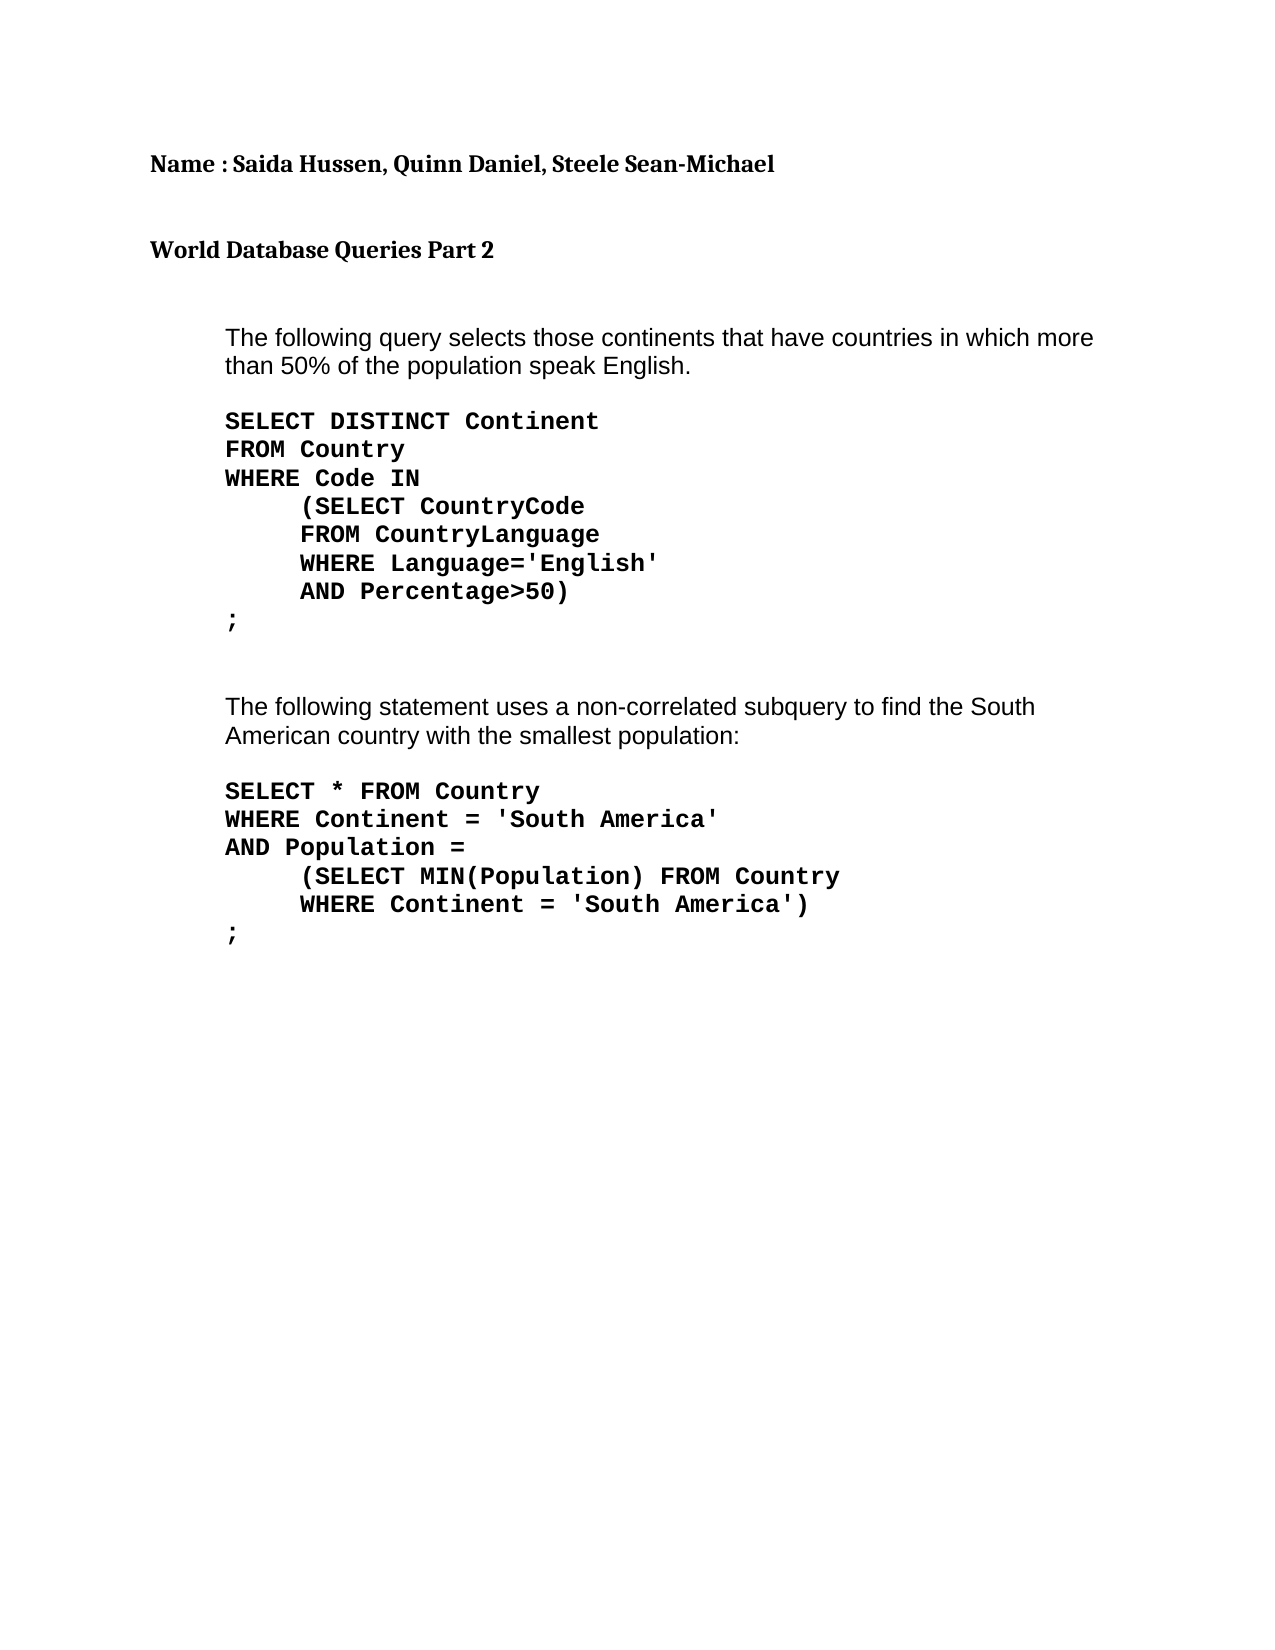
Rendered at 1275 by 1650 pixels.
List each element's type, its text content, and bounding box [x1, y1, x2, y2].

text Name : Saida Hussen, Quinn Daniel, Steele Sean-Michael [150, 150, 1125, 179]
text WHERE Continent = 'South America') [225, 892, 1125, 920]
text WHERE Language='English' [225, 550, 1125, 579]
text ; [225, 607, 1125, 635]
text (SELECT CountryCode [225, 494, 1125, 522]
text The following statement uses a non-correlated subquery to find the South American country with the smallest population: [225, 692, 1125, 749]
text FROM Country [225, 437, 1125, 465]
text AND Population = [225, 835, 1125, 863]
text SELECT * FROM Country [225, 778, 1125, 807]
text World Database Queries Part 2 [150, 236, 1125, 265]
text (SELECT MIN(Population) FROM Country [225, 863, 1125, 892]
text The following query selects those continents that have countries in which more than 50% of the population speak English. [225, 322, 1125, 380]
text FROM CountryLanguage [225, 522, 1125, 550]
text WHERE Code IN [225, 465, 1125, 494]
text ; [150, 920, 1125, 948]
text WHERE Continent = 'South America' [225, 807, 1125, 835]
text AND Percentage>50) [225, 579, 1125, 607]
text SELECT DISTINCT Continent [225, 409, 1125, 437]
